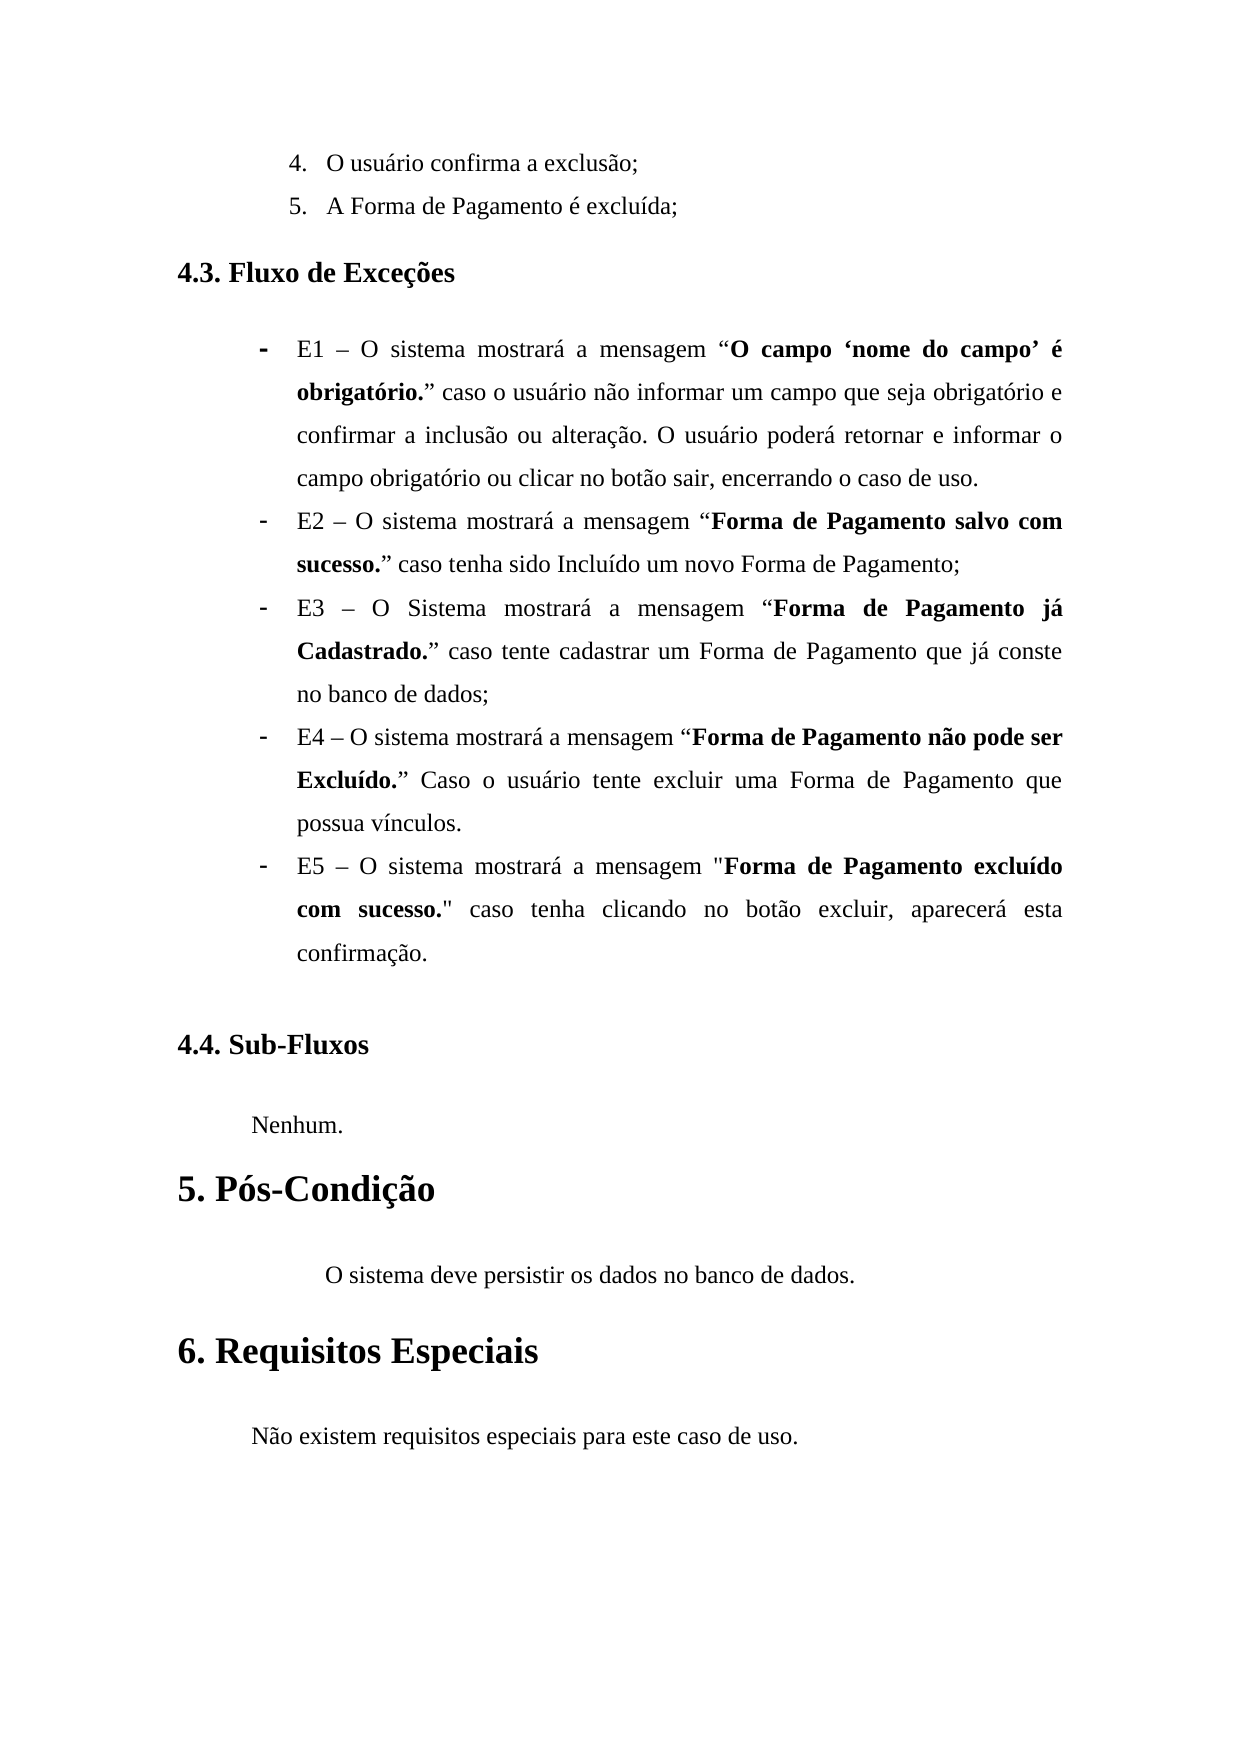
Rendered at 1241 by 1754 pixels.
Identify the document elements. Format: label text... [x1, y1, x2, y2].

subtitle 5. Pós-Condição [177, 1166, 1063, 1209]
list E1 – O sistema mostrará a mensagem “O campo ‘nome do campo’ é obrigatório.” caso o usuário não informar um campo que seja obrigatório e confirmar a inclusão ou alteração. O usuário poderá retornar e informar o campo obrigatório ou clicar no botão sair, encerrando o caso de uso. [259, 334, 1063, 492]
text Nenhum. [177, 1110, 1063, 1139]
subtitle 4.3. Fluxo de Exceções [177, 255, 1063, 288]
text O sistema deve persistir os dados no banco de dados. [252, 1260, 1063, 1289]
list E5 – O sistema mostrará a mensagem "Forma de Pagamento excluído com sucesso." caso tenha clicando no botão excluir, aparecerá esta confirmação. [259, 851, 1063, 966]
subtitle 4.4. Sub-Fluxos [177, 1027, 1063, 1061]
list Não existem requisitos especiais para este caso de uso. [222, 1421, 1063, 1450]
subtitle 6. Requisitos Especiais [177, 1328, 1063, 1371]
list E3 – O Sistema mostrará a mensagem “Forma de Pagamento já Cadastrado.” caso tente cadastrar um Forma de Pagamento que já conste no banco de dados; [259, 593, 1063, 708]
list E2 – O sistema mostrará a mensagem “Forma de Pagamento salvo com sucesso.” caso tenha sido Incluído um novo Forma de Pagamento; [259, 506, 1063, 578]
list E4 – O sistema mostrará a mensagem “Forma de Pagamento não pode ser Excluído.” Caso o usuário tente excluir uma Forma de Pagamento que possua vínculos. [259, 722, 1063, 837]
list O usuário confirma a exclusão; [288, 148, 1063, 176]
list A Forma de Pagamento é excluída; [288, 191, 1063, 219]
